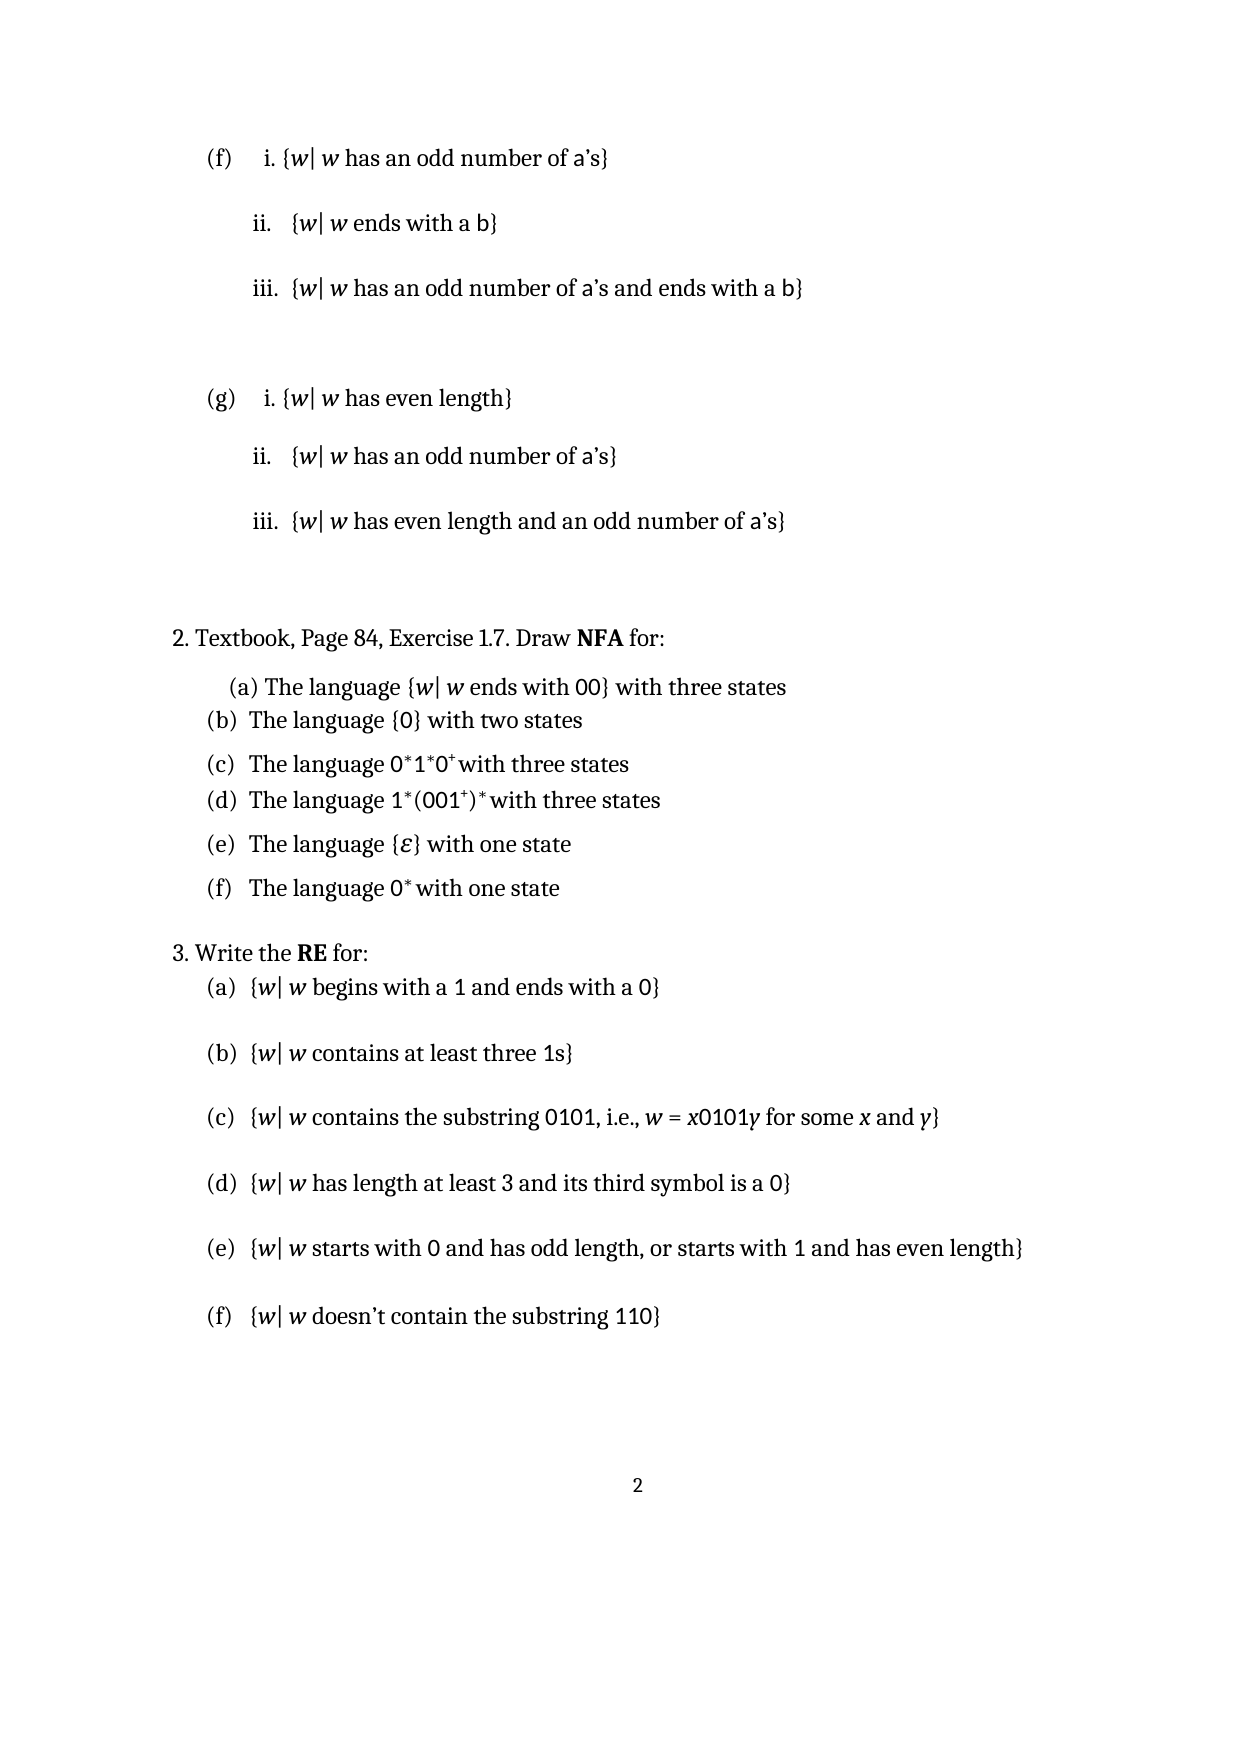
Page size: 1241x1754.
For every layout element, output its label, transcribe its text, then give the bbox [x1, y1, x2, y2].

subtitle (a) The language {w| w ends with 00} with three states [172, 671, 842, 701]
list {w| w has length at least 3 and its third symbol is a 0} [206, 1167, 1126, 1198]
text 2. Textbook, Page 84, Exercise 1.7. Draw NFA for: [172, 624, 1126, 653]
list The language {0} with two states [206, 704, 1126, 735]
list The language 0∗1∗0+ with three states [206, 748, 1126, 779]
list {w| w has an odd number of a’s and ends with a b} [252, 272, 1126, 302]
list i. {w| w has an odd number of a’s} [206, 142, 1126, 172]
list {w| w doesn’t contain the substring 110} [206, 1300, 1126, 1331]
list i. {w| w has even length} [206, 384, 1126, 413]
list {w| w has even length and an odd number of a’s} [252, 505, 1126, 536]
list The language 1∗(001+)∗ with three states [206, 784, 1126, 815]
list {w| w contains at least three 1s} [206, 1037, 1126, 1067]
list {w| w has an odd number of a’s} [252, 440, 1126, 471]
list {w| w starts with 0 and has odd length, or starts with 1 and has even length} [206, 1232, 1126, 1263]
text 3. Write the RE for: [172, 938, 1126, 967]
list The language {ε} with one state [206, 830, 1126, 858]
list {w| w ends with a b} [252, 207, 1126, 237]
list {w| w begins with a 1 and ends with a 0} [206, 971, 1126, 1001]
list The language 0∗ with one state [206, 872, 1126, 903]
list {w| w contains the substring 0101, i.e., w = x0101y for some x and y} [206, 1102, 1126, 1132]
